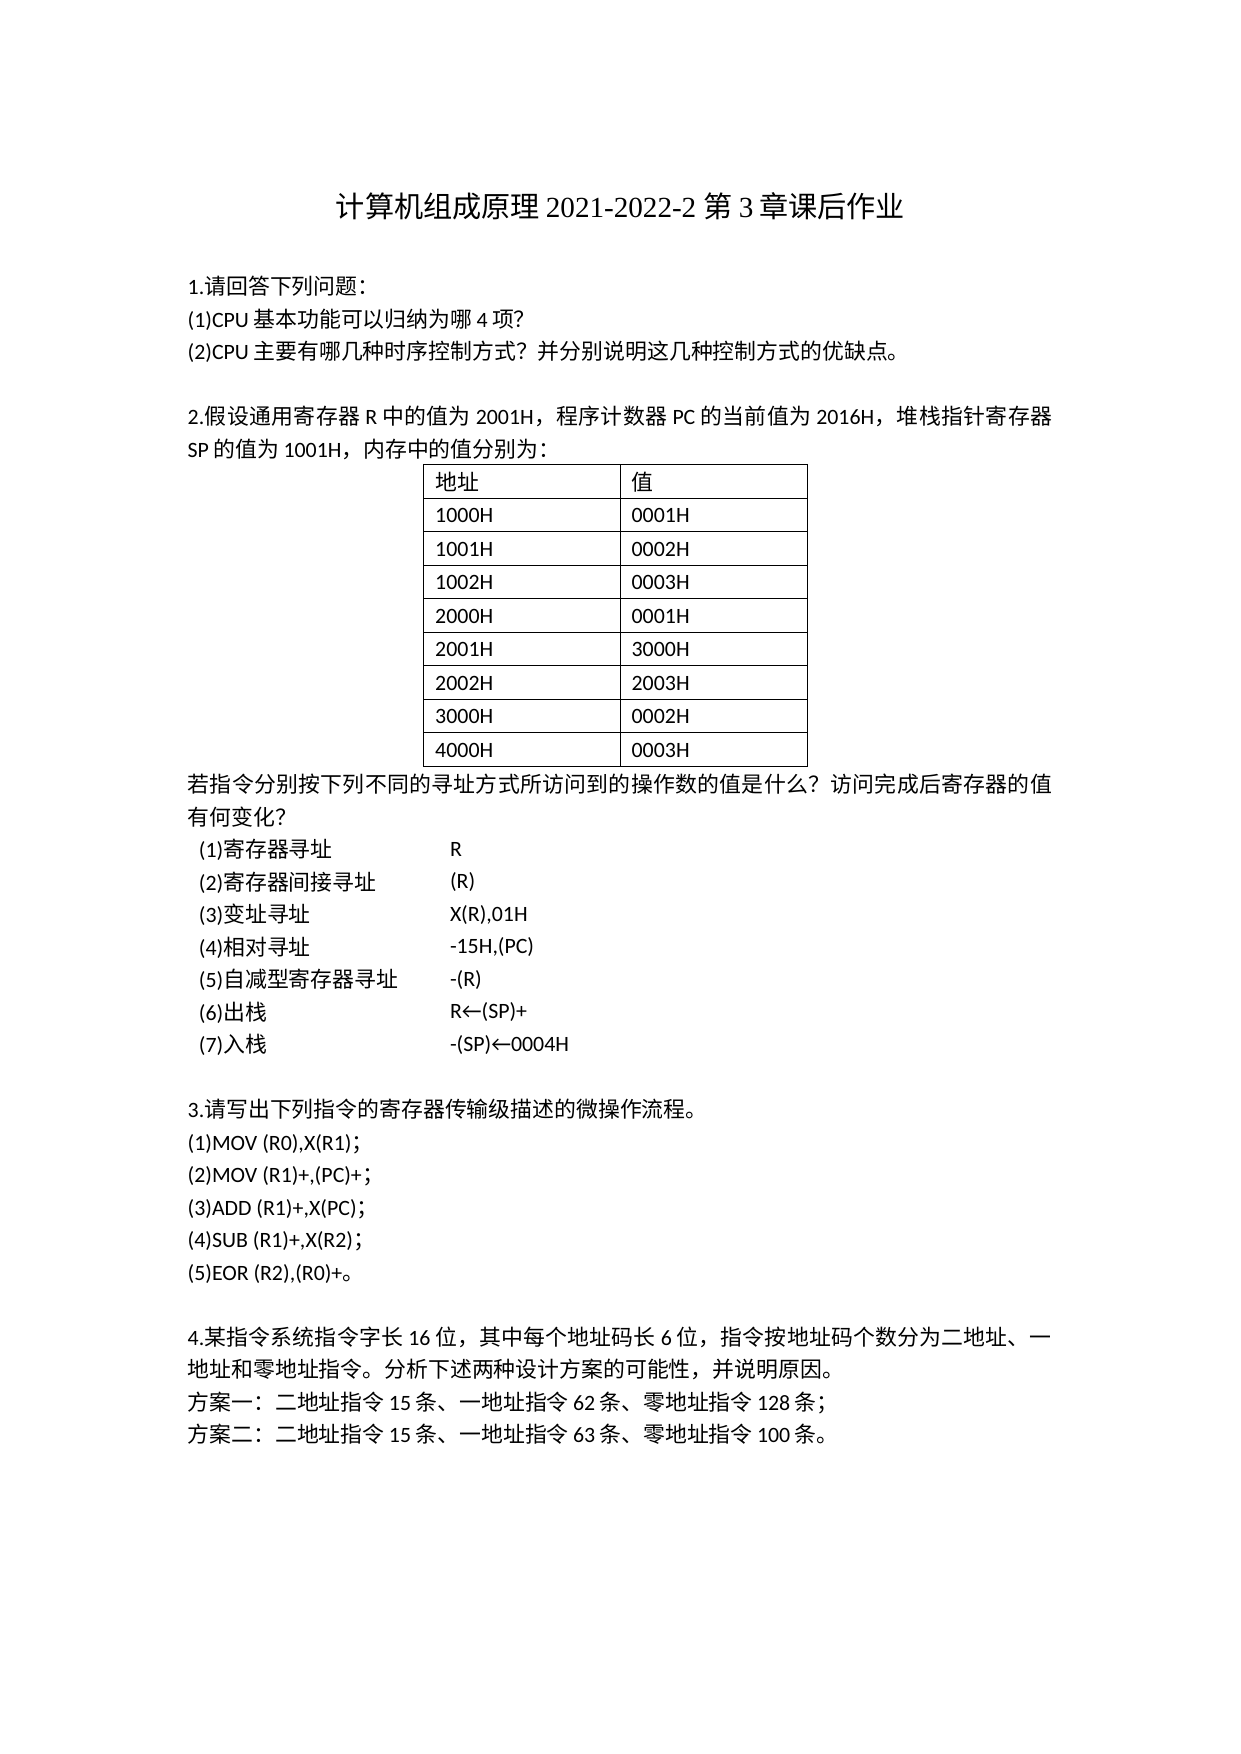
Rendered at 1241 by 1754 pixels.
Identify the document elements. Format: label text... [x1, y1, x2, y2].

text 1.请回答下列问题： [187, 269, 1053, 301]
table_cell 2003H [621, 666, 807, 699]
table_cell 1002H [424, 566, 620, 598]
table_cell (5)自减型寄存器寻址 [188, 962, 438, 994]
table_cell 1001H [424, 532, 620, 564]
table_cell (6)出栈 [188, 994, 438, 1027]
text 3.请写出下列指令的寄存器传输级描述的微操作流程。 [187, 1092, 1053, 1124]
table_cell -(SP)←0004H [439, 1027, 1052, 1059]
table_cell (2)寄存器间接寻址 [188, 864, 438, 897]
table_cell 3000H [621, 633, 807, 665]
table_cell 2002H [424, 666, 620, 699]
table_cell (4)相对寻址 [188, 929, 438, 962]
text (3)ADD (R1)+,X(PC)； [187, 1189, 1053, 1222]
text 方案一：二地址指令15条、一地址指令62条、零地址指令128条； [187, 1384, 1053, 1417]
table_header R [439, 832, 1052, 864]
table_header 值 [621, 465, 807, 497]
table_cell (R) [439, 864, 1052, 897]
text (1)MOV (R0),X(R1)； [187, 1124, 1053, 1157]
text (1)CPU基本功能可以归纳为哪4项？ [187, 301, 1053, 334]
table_cell 2001H [424, 633, 620, 665]
table_cell 3000H [424, 700, 620, 732]
table_cell 1000H [424, 499, 620, 531]
text 若指令分别按下列不同的寻址方式所访问到的操作数的值是什么？访问完成后寄存器的值有何变化？ [187, 767, 1053, 832]
table_cell -(R) [439, 962, 1052, 994]
text 4.某指令系统指令字长16位，其中每个地址码长6位，指令按地址码个数分为二地址、一地址和零地址指令。分析下述两种设计方案的可能性，并说明原因。 [187, 1319, 1053, 1384]
table_cell 0003H [621, 566, 807, 598]
table_cell 4000H [424, 733, 620, 766]
table_cell (3)变址寻址 [188, 897, 438, 929]
table_cell 0001H [621, 599, 807, 632]
table_cell R←(SP)+ [439, 994, 1052, 1027]
table_cell 0002H [621, 532, 807, 564]
table_cell X(R),01H [439, 897, 1052, 929]
table_cell -15H,(PC) [439, 929, 1052, 962]
table_header 地址 [424, 465, 620, 497]
text 方案二：二地址指令15条、一地址指令63条、零地址指令100条。 [187, 1417, 1053, 1449]
table_cell 0001H [621, 499, 807, 531]
table_cell 2000H [424, 599, 620, 632]
text (2)CPU主要有哪几种时序控制方式？并分别说明这几种控制方式的优缺点。 [187, 334, 1053, 366]
text (5)EOR (R2),(R0)+。 [187, 1254, 1053, 1287]
text 2.假设通用寄存器R中的值为2001H，程序计数器PC的当前值为2016H，堆栈指针寄存器SP的值为1001H，内存中的值分别为： [187, 399, 1053, 464]
table_header (1)寄存器寻址 [188, 832, 438, 864]
table_cell 0003H [621, 733, 807, 766]
text (4)SUB (R1)+,X(R2)； [187, 1222, 1053, 1254]
text (2)MOV (R1)+,(PC)+； [187, 1157, 1053, 1189]
table_cell (7)入栈 [188, 1027, 438, 1059]
subtitle 计算机组成原理2021-2022-2 第3章课后作业 [187, 172, 1053, 237]
table_cell 0002H [621, 700, 807, 732]
